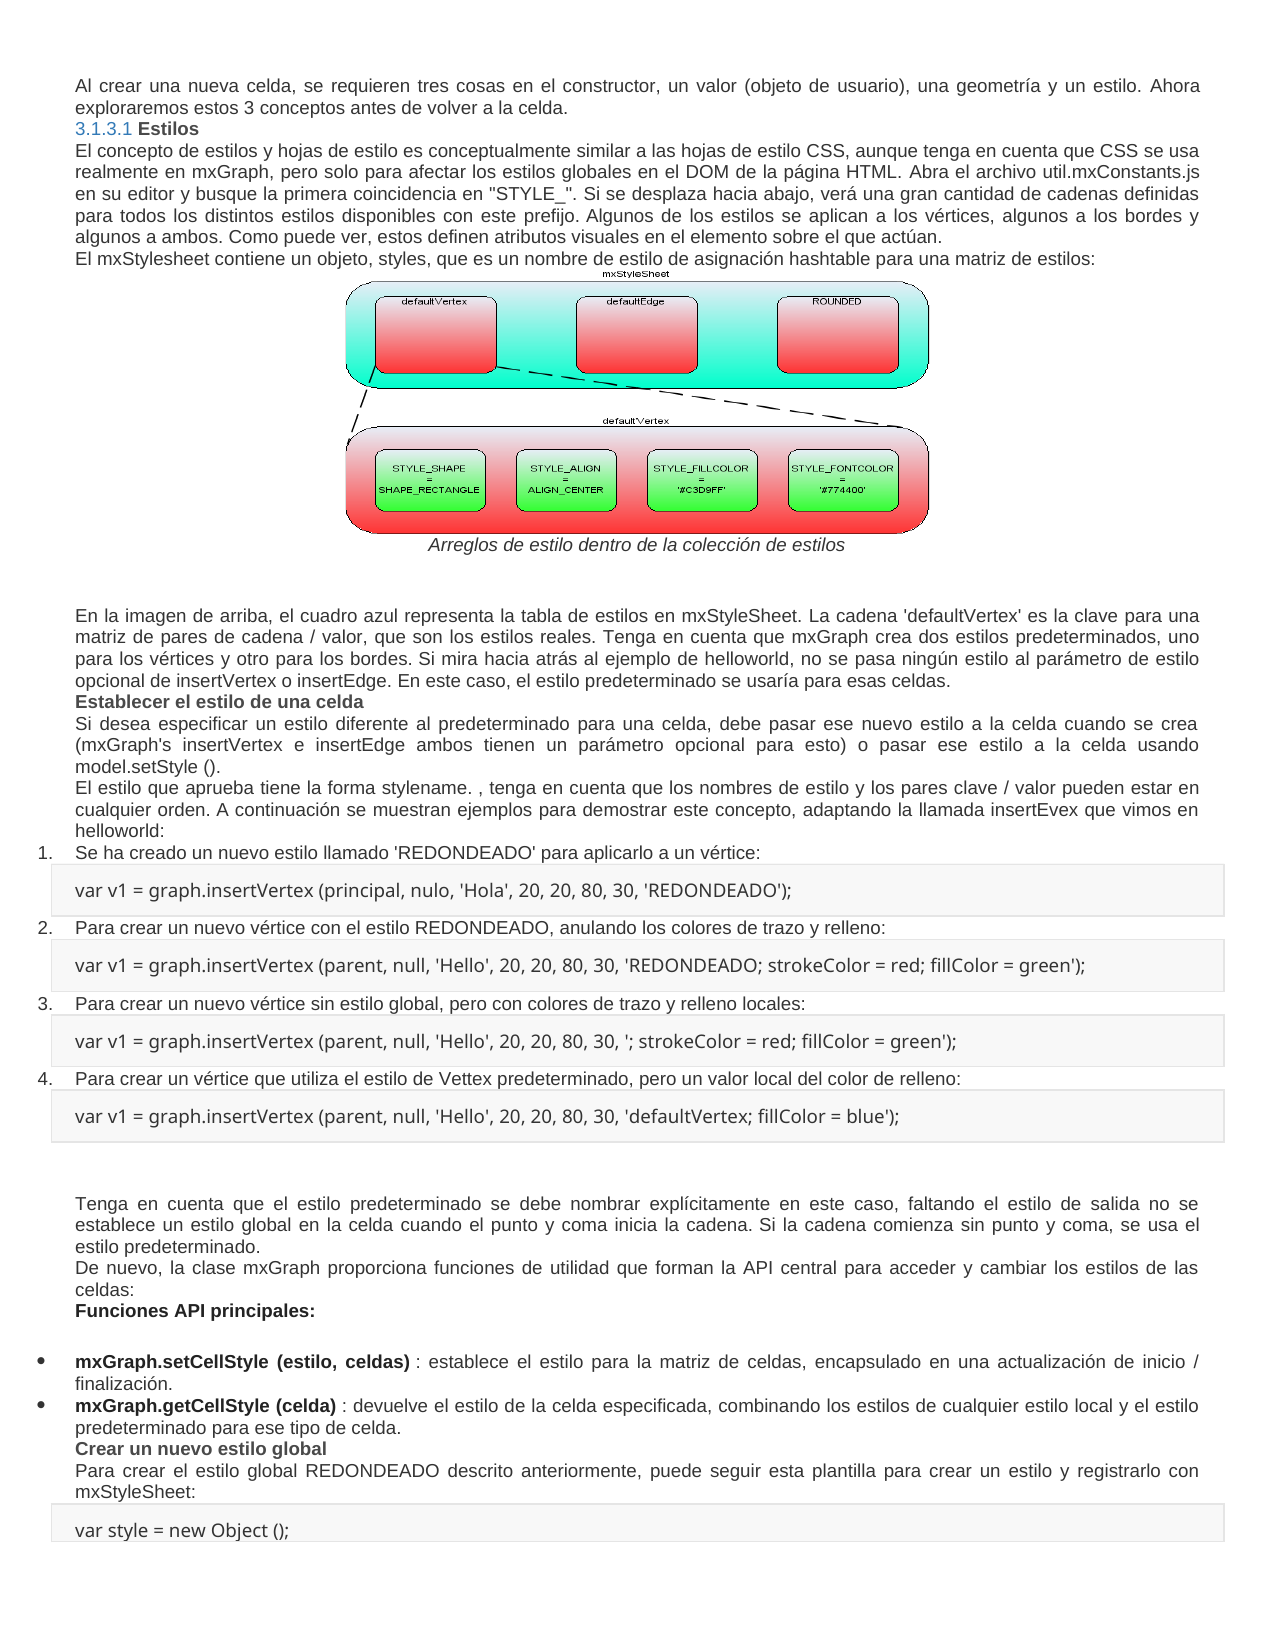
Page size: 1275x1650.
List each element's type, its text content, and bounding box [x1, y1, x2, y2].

list mxGraph.getCellStyle (celda) : devuelve el estilo de la celda especificada, combinando los estilos de cualquier estilo local y el estilo predeterminado para ese tipo de celda. [37, 1394, 1200, 1438]
text var v1 = graph.insertVertex (parent, null, 'Hello', 20, 20, 80, 30, 'defaultVertex; fillColor = blue'); [52, 1091, 1223, 1141]
text El estilo que aprueba tiene la forma stylename. , tenga en cuenta que los nombres de estilo y los pares clave / valor pueden estar en cualquier orden. A continuación se muestran ejemplos para demostrar este concepto, adaptando la llamada insertEvex que vimos en helloworld: [75, 777, 1200, 842]
text Al crear una nueva celda, se requieren tres cosas en el constructor, un valor (objeto de usuario), una geometría y un estilo. Ahora exploraremos estos 3 conceptos antes de volver a la celda. [75, 75, 1200, 118]
list Se ha creado un nuevo estilo llamado 'REDONDEADO' para aplicarlo a un vértice: [37, 842, 1200, 863]
text var v1 = graph.insertVertex (parent, null, 'Hello', 20, 20, 80, 30, '; strokeColor = red; fillColor = green'); [52, 1016, 1223, 1066]
text Si desea especificar un estilo diferente al predeterminado para una celda, debe pasar ese nuevo estilo a la celda cuando se crea (mxGraph's insertVertex e insertEdge ambos tienen un parámetro opcional para esto) o pasar ese estilo a la celda usando model.setStyle (). [75, 712, 1200, 777]
text El mxStylesheet contiene un objeto, styles, que es un nombre de estilo de asignación hashtable para una matriz de estilos: [75, 247, 1200, 269]
text Tenga en cuenta que el estilo predeterminado se debe nombrar explícitamente en este caso, faltando el estilo de salida no se establece un estilo global en la celda cuando el punto y coma inicia la cadena. Si la cadena comienza sin punto y coma, se usa el estilo predeterminado. [75, 1192, 1200, 1257]
list Para crear un nuevo vértice con el estilo REDONDEADO, anulando los colores de trazo y relleno: [37, 917, 1200, 939]
picture [345, 269, 930, 534]
text Para crear el estilo global REDONDEADO descrito anteriormente, puede seguir esta plantilla para crear un estilo y registrarlo con mxStyleSheet: [75, 1460, 1200, 1503]
text De nuevo, la clase mxGraph proporciona funciones de utilidad que forman la API central para acceder y cambiar los estilos de las celdas: [75, 1257, 1200, 1300]
list mxGraph.setCellStyle (estilo, celdas) : establece el estilo para la matriz de celdas, encapsulado en una actualización de inicio / finalización. [37, 1351, 1200, 1394]
text El concepto de estilos y hojas de estilo es conceptualmente similar a las hojas de estilo CSS, aunque tenga en cuenta que CSS se usa realmente en mxGraph, pero solo para afectar los estilos globales en el DOM de la página HTML. Abra el archivo util.mxConstants.js en su editor y busque la primera coincidencia en "STYLE_". Si se desplaza hacia abajo, verá una gran cantidad de cadenas definidas para todos los distintos estilos disponibles con este prefijo. Algunos de los estilos se aplican a los vértices, algunos a los bordes y algunos a ambos. Como puede ver, estos definen atributos visuales en el elemento sobre el que actúan. [75, 140, 1200, 247]
text var style = new Object (); [52, 1505, 1223, 1541]
text Establecer el estilo de una celda [75, 691, 1200, 712]
text Funciones API principales: [75, 1300, 1200, 1322]
text Crear un nuevo estilo global [75, 1438, 1200, 1460]
text 3.1.3.1 Estilos [75, 118, 1200, 140]
text var v1 = graph.insertVertex (parent, null, 'Hello', 20, 20, 80, 30, 'REDONDEADO; strokeColor = red; fillColor = green'); [52, 940, 1223, 991]
text var v1 = graph.insertVertex (principal, nulo, 'Hola', 20, 20, 80, 30, 'REDONDEADO'); [52, 865, 1223, 915]
list Para crear un vértice que utiliza el estilo de Vettex predeterminado, pero un valor local del color de relleno: [37, 1067, 1200, 1089]
text En la imagen de arriba, el cuadro azul representa la tabla de estilos en mxStyleSheet. La cadena 'defaultVertex' es la clave para una matriz de pares de cadena / valor, que son los estilos reales. Tenga en cuenta que mxGraph crea dos estilos predeterminados, uno para los vértices y otro para los bordes. Si mira hacia atrás al ejemplo de helloworld, no se pasa ningún estilo al parámetro de estilo opcional de insertVertex o insertEdge. En este caso, el estilo predeterminado se usaría para esas celdas. [75, 605, 1200, 691]
list Para crear un nuevo vértice sin estilo global, pero con colores de trazo y relleno locales: [37, 992, 1200, 1014]
